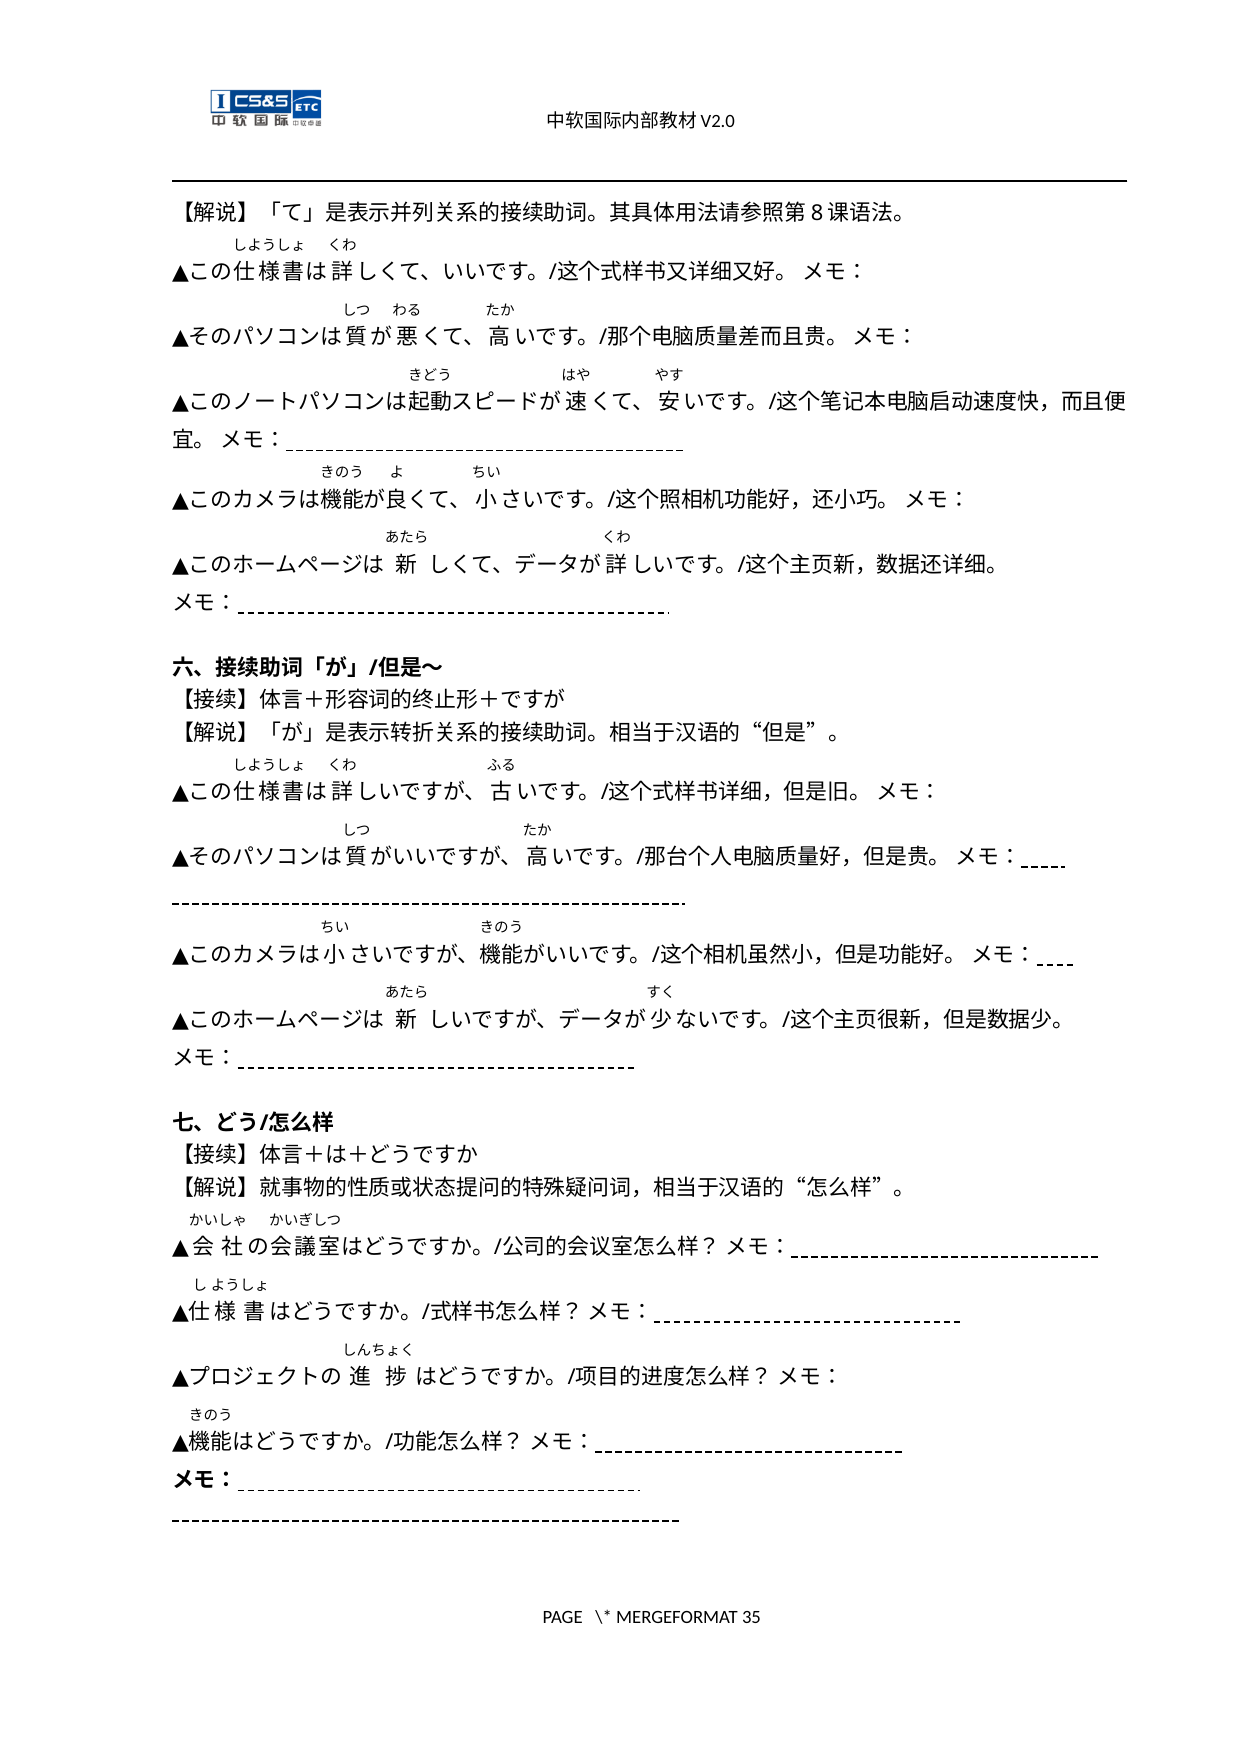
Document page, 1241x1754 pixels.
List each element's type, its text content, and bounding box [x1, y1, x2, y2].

text メモ： [172, 584, 1127, 617]
text ▲はどうですか。/式样书怎么样？ メモ： [172, 1267, 1127, 1332]
text メモ： [172, 1462, 1127, 1494]
text 【解说】「て」是表示并列关系的接续助词。其具体用法请参照第8课语法。 [172, 194, 1127, 227]
text ▲このホームページはしいですが、データがないです。/这个主页很新，但是数据少。 [172, 974, 1127, 1039]
text 【解说】就事物的性质或状态提问的特殊疑问词，相当于汉语的“怎么样”。 [172, 1169, 1127, 1202]
text 【接续】体言＋は＋どうですか [172, 1137, 1127, 1169]
list どう/怎么样 [172, 1104, 1127, 1137]
text ▲このカメラはがくて、さいです。/这个照相机功能好，还小巧。 メモ： [172, 454, 1127, 519]
text ▲のはどうですか。/公司的会议室怎么样？ メモ： [172, 1202, 1127, 1267]
text ▲はどうですか。/功能怎么样？ メモ： [172, 1397, 1127, 1462]
text ▲そのパソコンはがくて、いです。/那个电脑质量差而且贵。 メモ： [172, 292, 1127, 357]
text ▲このはしいですが、いです。/这个式样书详细，但是旧。 メモ： [172, 747, 1127, 812]
picture [209, 88, 322, 127]
text ▲このノートパソコンはスピードがくて、いです。/这个笔记本电脑启动速度快，而且便宜。 メモ： [172, 357, 1127, 454]
text 【解说】「が」是表示转折关系的接续助词。相当于汉语的“但是”。 [172, 714, 1127, 747]
text ▲このはしくて、いいです。/这个式样书又详细又好。 メモ： [172, 227, 1127, 292]
list 接续助词「が」/但是～ [172, 649, 1127, 682]
text ▲このホームページはしくて、データがしいです。/这个主页新，数据还详细。 [172, 519, 1127, 584]
text ▲プロジェクトのはどうですか。/项目的进度怎么样？ メモ： [172, 1332, 1127, 1397]
text メモ： [172, 1039, 1127, 1072]
text ▲そのパソコンはがいいですが、いです。/那台个人电脑质量好，但是贵。 メモ： [172, 812, 1127, 877]
text ▲このカメラはさいですが、がいいです。/这个相机虽然小，但是功能好。 メモ： [172, 909, 1127, 974]
text 【接续】体言＋形容词的终止形＋ですが [172, 682, 1127, 714]
